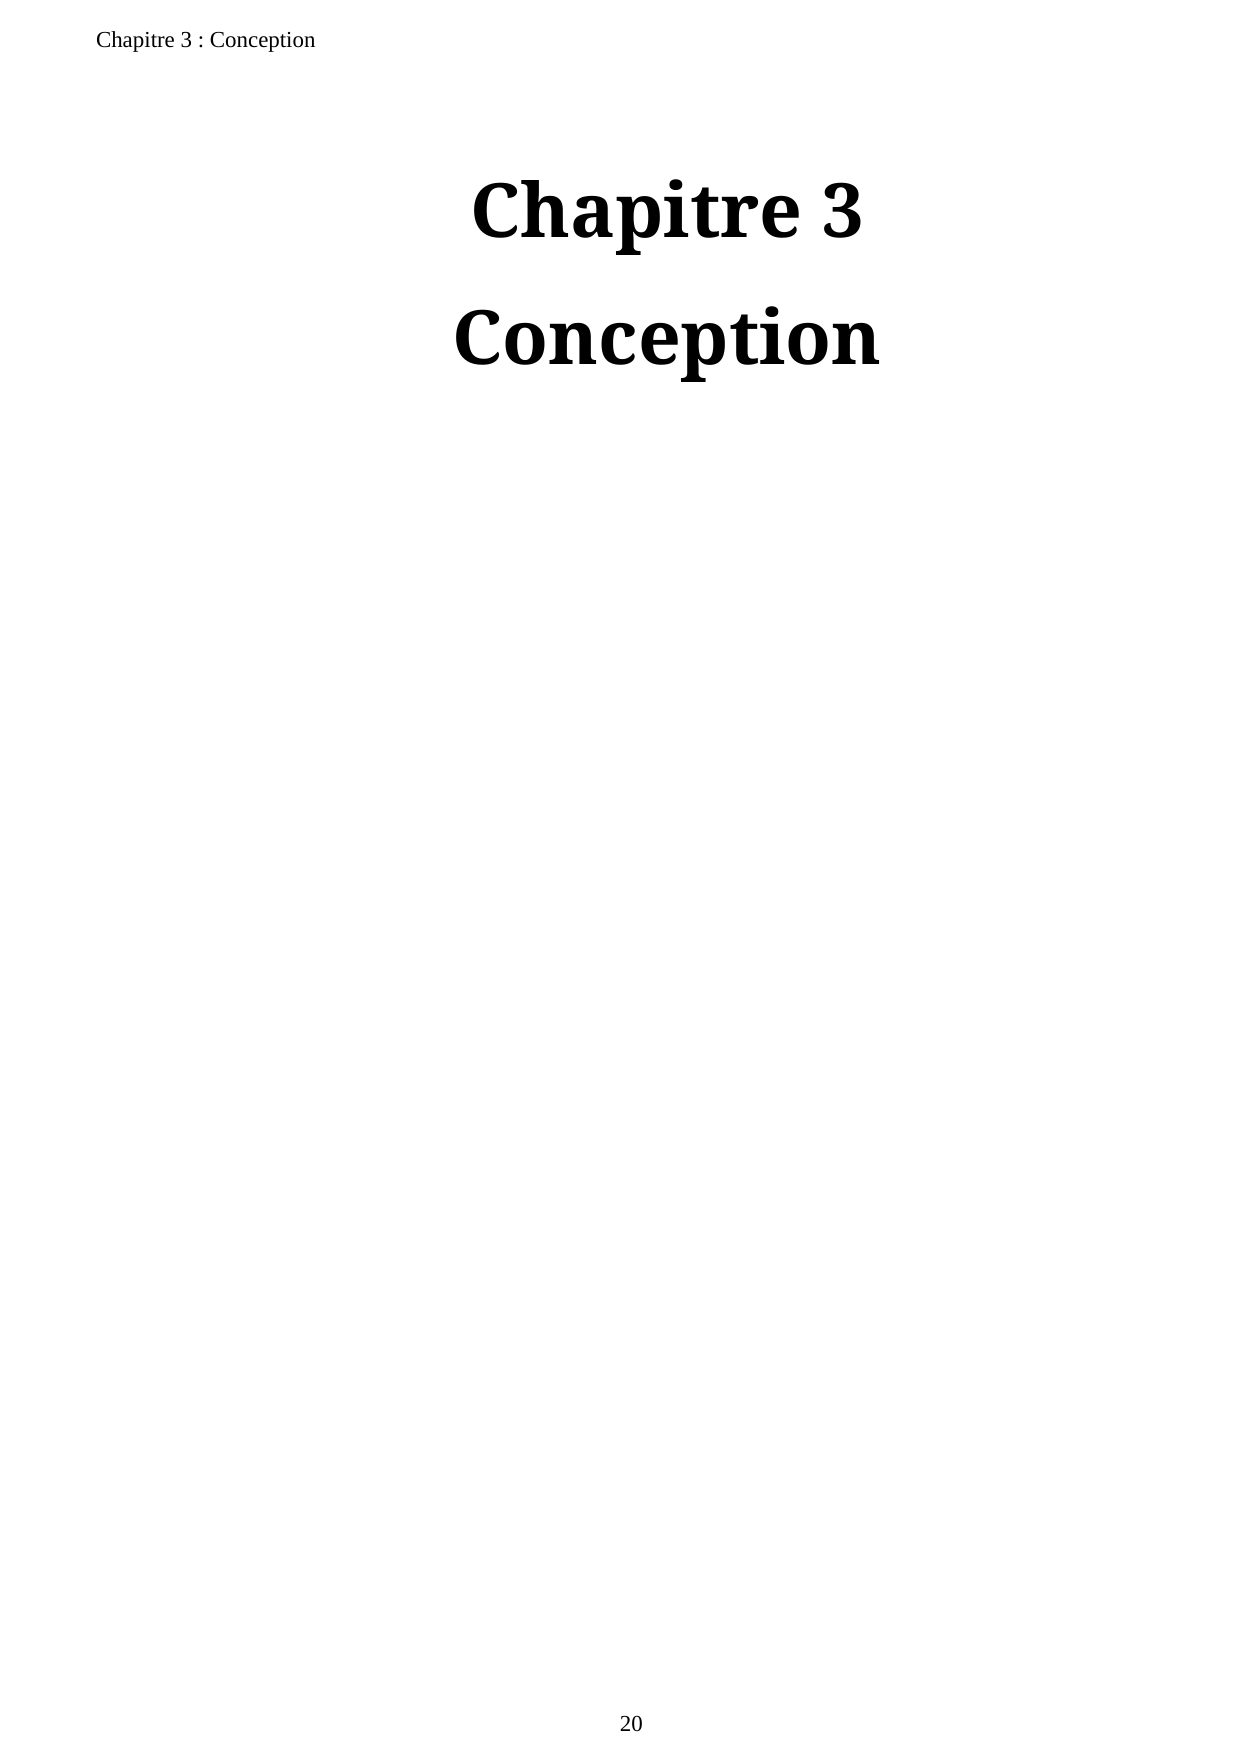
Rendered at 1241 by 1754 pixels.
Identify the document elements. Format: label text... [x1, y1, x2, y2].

subtitle Conception [168, 284, 1166, 386]
subtitle Chapitre 3 [168, 157, 1166, 259]
